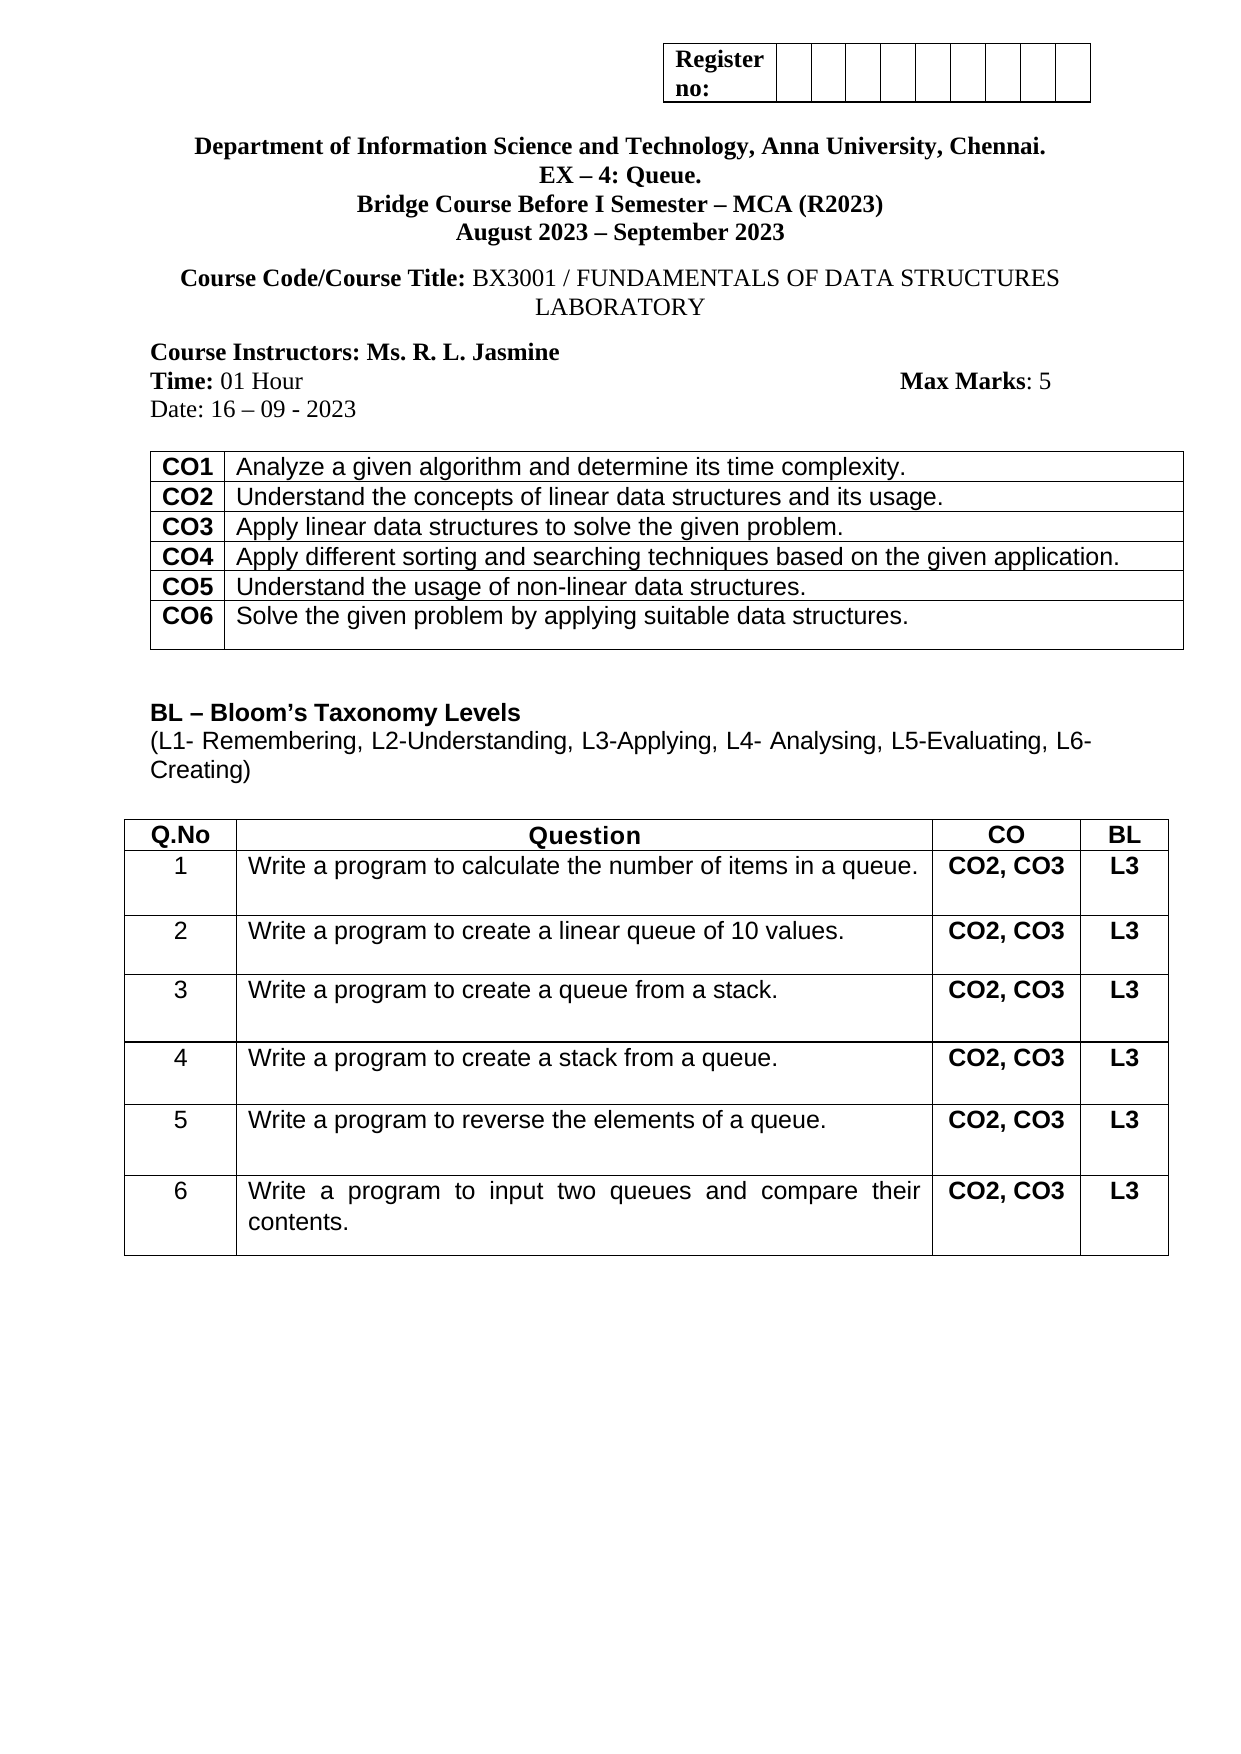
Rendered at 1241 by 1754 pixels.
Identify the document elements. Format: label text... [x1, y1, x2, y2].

table_cell 6 [125, 1176, 236, 1254]
table_cell Solve the given problem by applying suitable data structures. [225, 601, 1183, 649]
table_cell 5 [125, 1105, 236, 1175]
table_cell CO6 [151, 601, 224, 649]
table_header Q.No [125, 820, 236, 850]
table_cell Understand the usage of non-linear data structures. [225, 571, 1183, 600]
table_cell 3 [125, 975, 236, 1041]
table_cell Write a program to create a queue from a stack. [237, 975, 932, 1041]
table_cell CO3 [151, 512, 224, 541]
table_cell Apply different sorting and searching techniques based on the given application. [225, 542, 1183, 570]
table_cell L3 [1081, 1043, 1168, 1104]
table_cell CO2, CO3 [933, 916, 1080, 974]
table_header Question [237, 820, 932, 850]
table_cell CO4 [151, 542, 224, 570]
table_cell CO2, CO3 [933, 851, 1080, 915]
text (L1- Remembering, L2-Understanding, L3-Applying, L4- Analysing, L5-Evaluating, L6-Creating) [150, 726, 1092, 784]
table_cell Write a program to create a linear queue of 10 values. [237, 916, 932, 974]
table_cell Write a program to calculate the number of items in a queue. [237, 851, 932, 915]
table_cell CO2 [151, 482, 224, 511]
table_cell CO5 [151, 571, 224, 600]
table_cell L3 [1081, 1105, 1168, 1175]
table_cell Write a program to reverse the elements of a queue. [237, 1105, 932, 1175]
table_cell Understand the concepts of linear data structures and its usage. [225, 482, 1183, 511]
table_cell CO2, CO3 [933, 1105, 1080, 1175]
table_cell Write a program to create a stack from a queue. [237, 1043, 932, 1104]
table_cell L3 [1081, 975, 1168, 1041]
table_cell Apply linear data structures to solve the given problem. [225, 512, 1183, 541]
table_cell L3 [1081, 1176, 1168, 1254]
text BL – Bloom’s Taxonomy Levels [150, 697, 1092, 726]
table_cell 1 [125, 851, 236, 915]
table_cell CO2, CO3 [933, 1043, 1080, 1104]
table_header CO [933, 820, 1080, 850]
table_header Analyze a given algorithm and determine its time complexity. [225, 452, 1183, 481]
table_cell L3 [1081, 851, 1168, 915]
table_cell 4 [125, 1043, 236, 1104]
table_header CO1 [151, 452, 224, 481]
table_cell CO2, CO3 [933, 1176, 1080, 1254]
table_cell CO2, CO3 [933, 975, 1080, 1041]
table_cell L3 [1081, 916, 1168, 974]
table_header BL [1081, 820, 1168, 850]
table_cell 2 [125, 916, 236, 974]
table_cell Write a program to input two queues and compare their contents. [237, 1176, 932, 1254]
